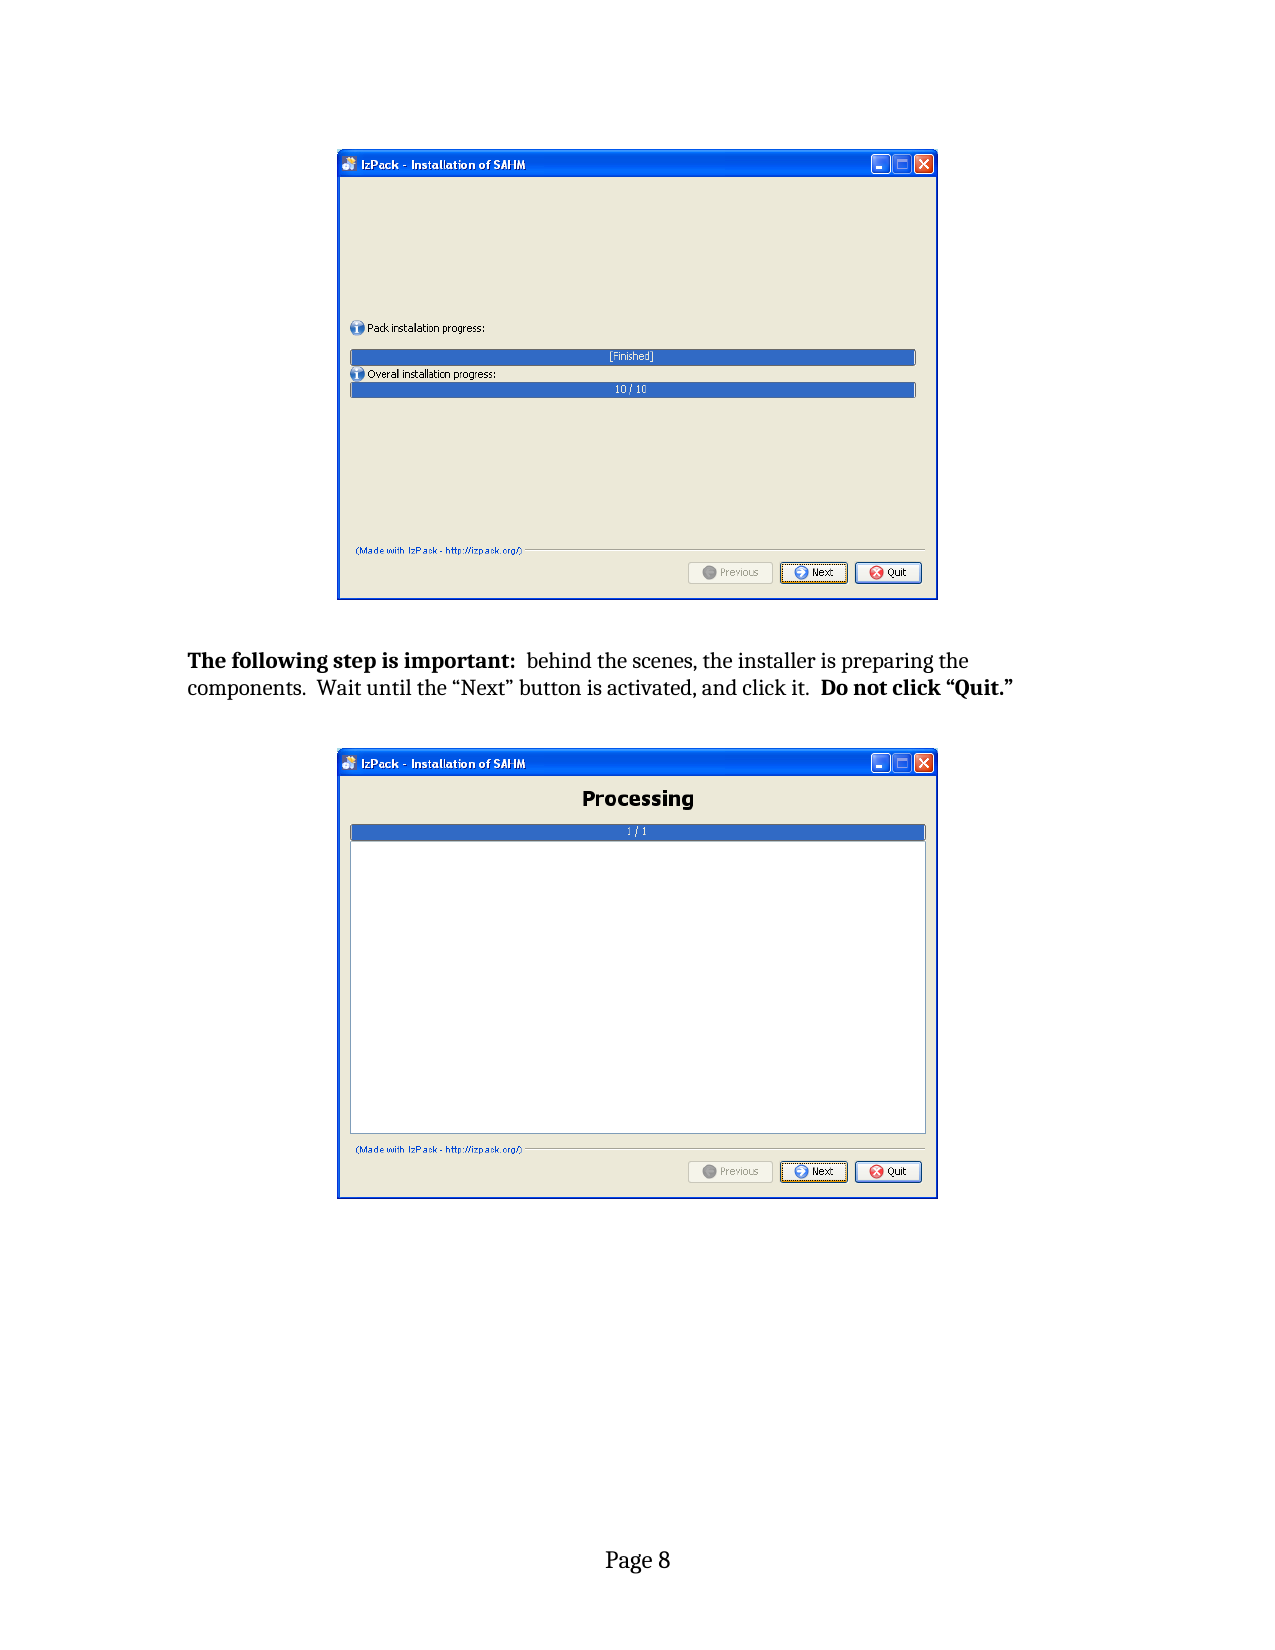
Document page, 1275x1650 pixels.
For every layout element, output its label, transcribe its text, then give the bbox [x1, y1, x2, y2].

text The following step is important: behind the scenes, the installer is preparing the components. Wait until the “Next” button is activated, and click it. Do not click “Quit.” [187, 648, 1087, 701]
picture [337, 149, 938, 600]
picture [337, 748, 938, 1199]
